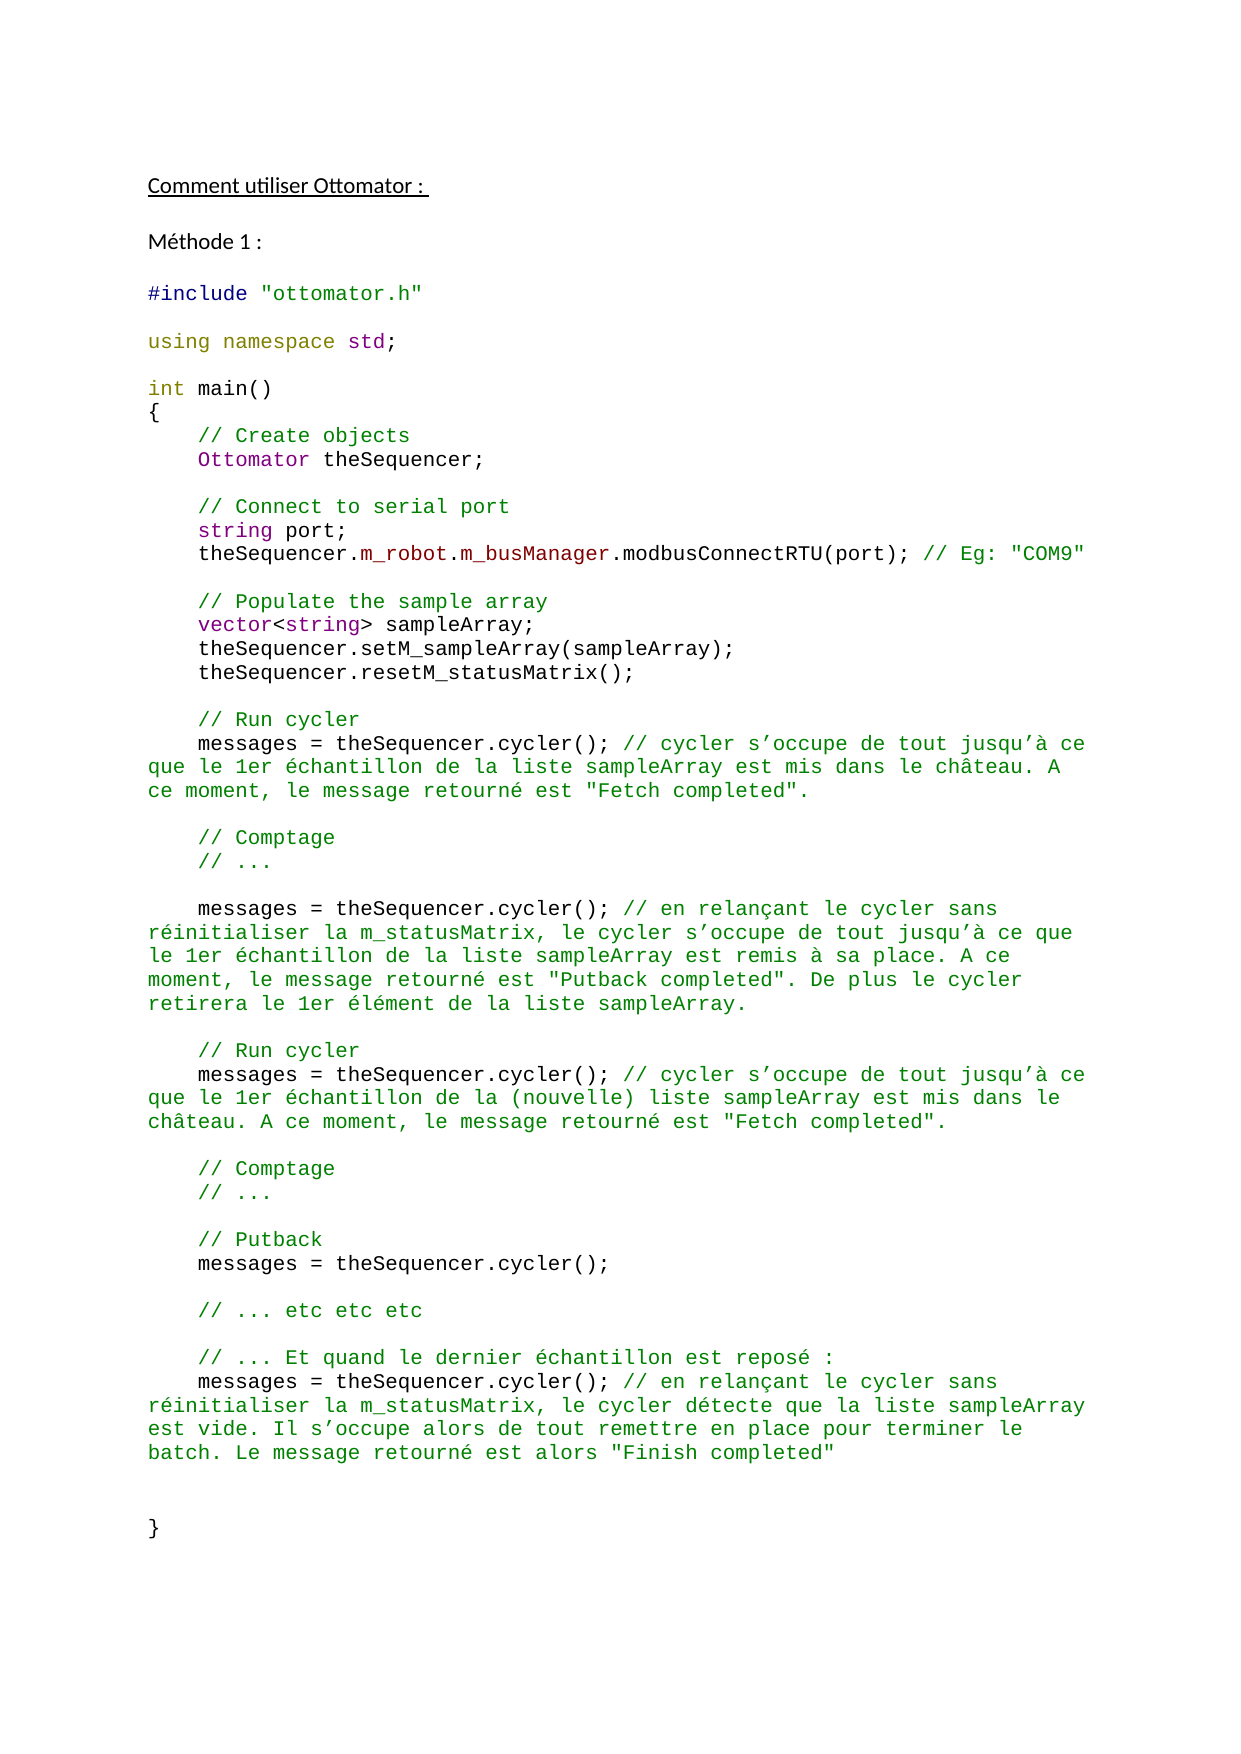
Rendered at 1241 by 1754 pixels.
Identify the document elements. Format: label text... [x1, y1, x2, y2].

text // Comptage [148, 1158, 1093, 1182]
text // ... [148, 851, 1093, 874]
text messages = theSequencer.cycler(); // en relançant le cycler sans réinitialiser la m_statusMatrix, le cycler détecte que la liste sampleArray est vide. Il s’occupe alors de tout remettre en place pour terminer le batch. Le message retourné est alors "Finish completed" [148, 1371, 1093, 1466]
text // ... Et quand le dernier échantillon est reposé : [148, 1347, 1093, 1371]
text Ottomator theSequencer; [148, 449, 1093, 472]
text // ... etc etc etc [148, 1300, 1093, 1324]
text // Connect to serial port [148, 496, 1093, 520]
text int main() [148, 378, 1093, 402]
text messages = theSequencer.cycler(); // en relançant le cycler sans réinitialiser la m_statusMatrix, le cycler s’occupe de tout jusqu’à ce que le 1er échantillon de la liste sampleArray est remis à sa place. A ce moment, le message retourné est "Putback completed". De plus le cycler retirera le 1er élément de la liste sampleArray. [148, 898, 1093, 1016]
text using namespace std; [148, 331, 1093, 354]
text string port; [148, 520, 1093, 543]
text { [148, 402, 1093, 425]
text messages = theSequencer.cycler(); [148, 1253, 1093, 1276]
text // Run cycler [148, 709, 1093, 733]
text // Putback [148, 1229, 1093, 1253]
text Comment utiliser Ottomator : [148, 171, 1093, 199]
text // Create objects [148, 425, 1093, 449]
text // Comptage [148, 827, 1093, 851]
text #include "ottomator.h" [148, 283, 1093, 307]
text messages = theSequencer.cycler(); // cycler s’occupe de tout jusqu’à ce que le 1er échantillon de la (nouvelle) liste sampleArray est mis dans le château. A ce moment, le message retourné est "Fetch completed". [148, 1064, 1093, 1134]
text } [148, 1517, 1093, 1541]
text Méthode 1 : [148, 227, 1093, 255]
text theSequencer.setM_sampleArray(sampleArray); [148, 638, 1093, 662]
text theSequencer.m_robot.m_busManager.modbusConnectRTU(port); // Eg: "COM9" [148, 543, 1093, 567]
text messages = theSequencer.cycler(); // cycler s’occupe de tout jusqu’à ce que le 1er échantillon de la liste sampleArray est mis dans le château. A ce moment, le message retourné est "Fetch completed". [148, 733, 1093, 803]
text vector<string> sampleArray; [148, 614, 1093, 638]
text // Run cycler [148, 1040, 1093, 1064]
text theSequencer.resetM_statusMatrix(); [148, 662, 1093, 685]
text // ... [148, 1182, 1093, 1206]
text // Populate the sample array [148, 591, 1093, 614]
